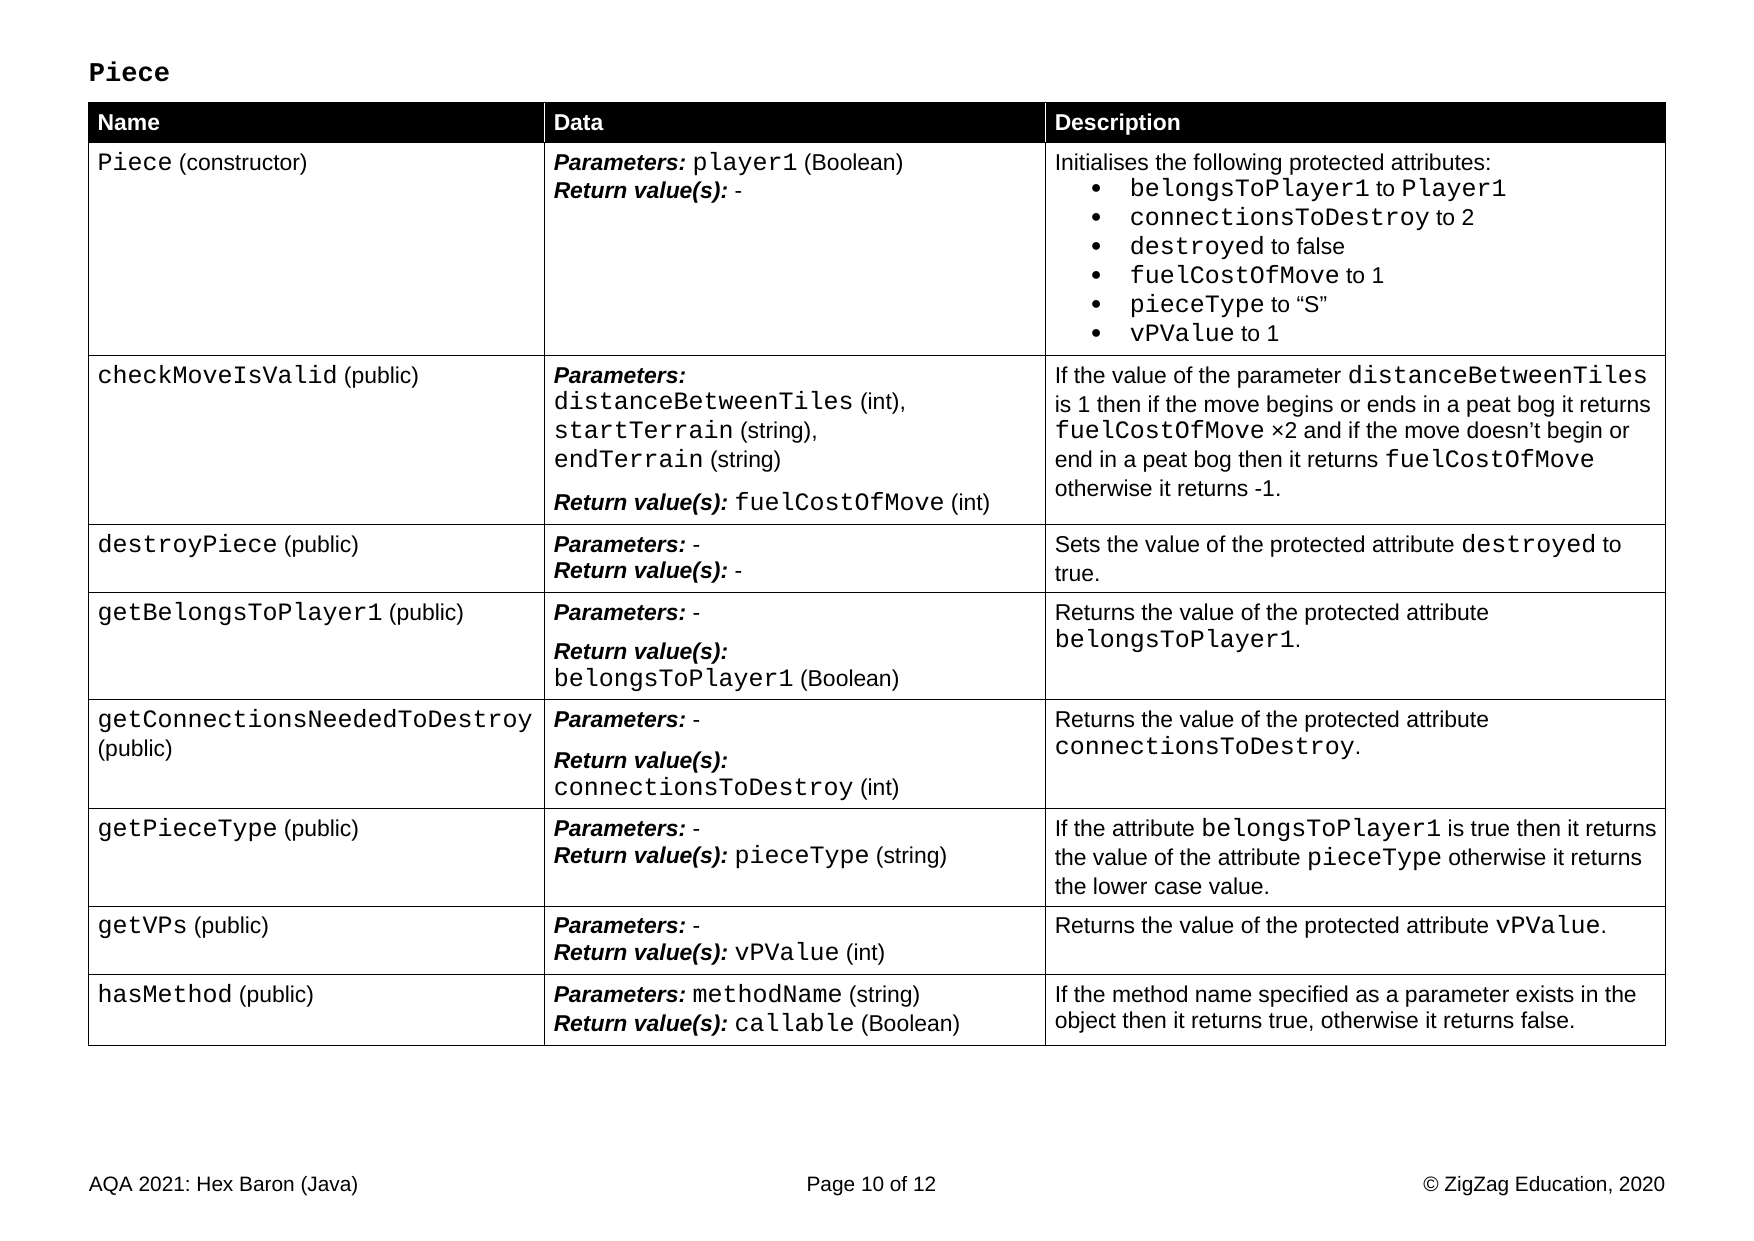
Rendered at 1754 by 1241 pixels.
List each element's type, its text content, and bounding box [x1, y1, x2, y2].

subtitle Piece [89, 59, 1665, 90]
table_cell Initialises the following protected attributes: belongsToPlayer1 to Player1 connectionsToDestroy to 2 destroyed to false fuelCostOfMove to 1 pieceType to “S” vPValue to 1 [1046, 143, 1665, 354]
table_cell Parameters: methodName (string) Return value(s): callable (Boolean) [545, 975, 1045, 1044]
table_cell If the attribute belongsToPlayer1 is true then it returns the value of the attribute pieceType otherwise it returns the lower case value. [1046, 809, 1665, 906]
table_cell Piece (constructor) [89, 143, 544, 354]
table_cell If the method name specified as a parameter exists in the object then it returns true, otherwise it returns false. [1046, 975, 1665, 1044]
table_cell destroyPiece (public) [89, 525, 544, 592]
table_cell Sets the value of the protected attribute destroyed to true. [1046, 525, 1665, 592]
table_cell Returns the value of the protected attribute belongsToPlayer1. [1046, 593, 1665, 699]
table_header Description [1046, 103, 1665, 142]
table_cell getConnectionsNeededToDestroy (public) [89, 700, 544, 808]
table_cell getBelongsToPlayer1 (public) [89, 593, 544, 699]
table_cell Parameters: - Return value(s): connectionsToDestroy (int) [545, 700, 1045, 808]
table_cell If the value of the parameter distanceBetweenTiles is 1 then if the move begins or ends in a peat bog it returns fuelCostOfMove ×2 and if the move doesn’t begin or end in a peat bog then it returns fuelCostOfMove otherwise it returns -1. [1046, 356, 1665, 524]
table_cell Parameters: distanceBetweenTiles (int), startTerrain (string), endTerrain (string) Return value(s): fuelCostOfMove (int) [545, 356, 1045, 524]
table_cell hasMethod (public) [89, 975, 544, 1044]
table_cell Parameters: - Return value(s): belongsToPlayer1 (Boolean) [545, 593, 1045, 699]
table_cell Parameters: - Return value(s): - [545, 525, 1045, 592]
table_header Name [89, 103, 544, 142]
table_cell Returns the value of the protected attribute vPValue. [1046, 907, 1665, 974]
table_cell Returns the value of the protected attribute connectionsToDestroy. [1046, 700, 1665, 808]
table_header Data [545, 103, 1045, 142]
table_cell getPieceType (public) [89, 809, 544, 906]
table_cell Parameters: - Return value(s): vPValue (int) [545, 907, 1045, 974]
table_cell Parameters: - Return value(s): pieceType (string) [545, 809, 1045, 906]
table_cell checkMoveIsValid (public) [89, 356, 544, 524]
table_cell Parameters: player1 (Boolean) Return value(s): - [545, 143, 1045, 354]
table_cell getVPs (public) [89, 907, 544, 974]
